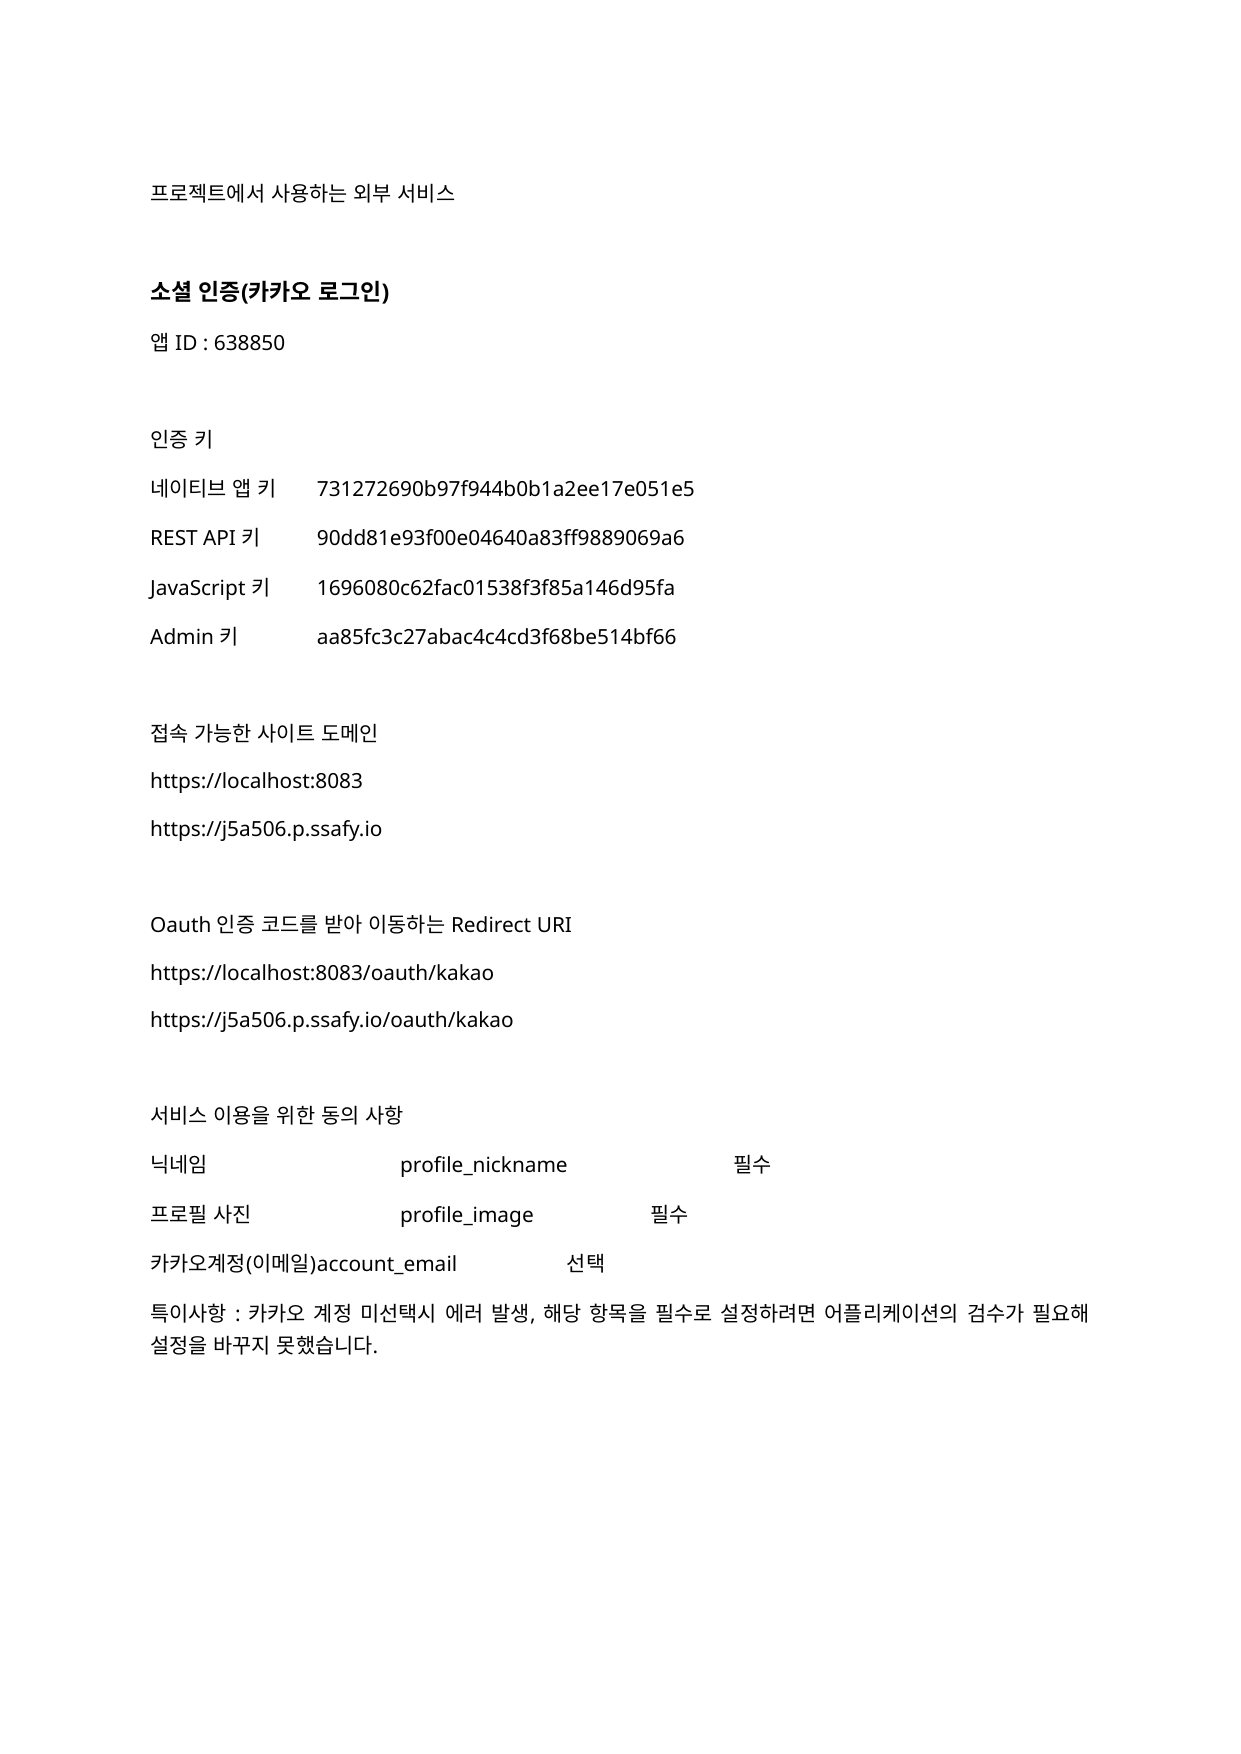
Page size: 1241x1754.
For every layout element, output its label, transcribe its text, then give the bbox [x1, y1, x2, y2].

text JavaScript 키 1696080c62fac01538f3f85a146d95fa [150, 571, 1090, 601]
text 소셜 인증(카카오 로그인) [150, 274, 1090, 307]
text 프로젝트에서 사용하는 외부 서비스 [150, 177, 1090, 207]
text 닉네임 profile_nickname 필수 [150, 1149, 1090, 1179]
text https://j5a506.p.ssafy.io/oauth/kakao [150, 1005, 1090, 1033]
text Admin 키 aa85fc3c27abac4c4cd3f68be514bf66 [150, 620, 1090, 651]
text https://localhost:8083/oauth/kakao [150, 958, 1090, 986]
text 인증 키 [150, 423, 1090, 453]
text 네이티브 앱 키 731272690b97f944b0b1a2ee17e051e5 [150, 472, 1090, 503]
text 카카오계정(이메일) account_email 선택 [150, 1247, 1090, 1278]
text Oauth 인증 코드를 받아 이동하는 Redirect URI [150, 908, 1090, 938]
text 접속 가능한 사이트 도메인 [150, 717, 1090, 747]
text 특이사항 : 카카오 계정 미선택시 에러 발생, 해당 항목을 필수로 설정하려면 어플리케이션의 검수가 필요해 설정을 바꾸지 못했습니다. [150, 1297, 1090, 1360]
text 서비스 이용을 위한 동의 사항 [150, 1099, 1090, 1130]
text https://j5a506.p.ssafy.io [150, 814, 1090, 842]
text 프로필 사진 profile_image 필수 [150, 1198, 1090, 1228]
text 앱 ID : 638850 [150, 326, 1090, 357]
text REST API 키 90dd81e93f00e04640a83ff9889069a6 [150, 522, 1090, 552]
text https://localhost:8083 [150, 766, 1090, 795]
